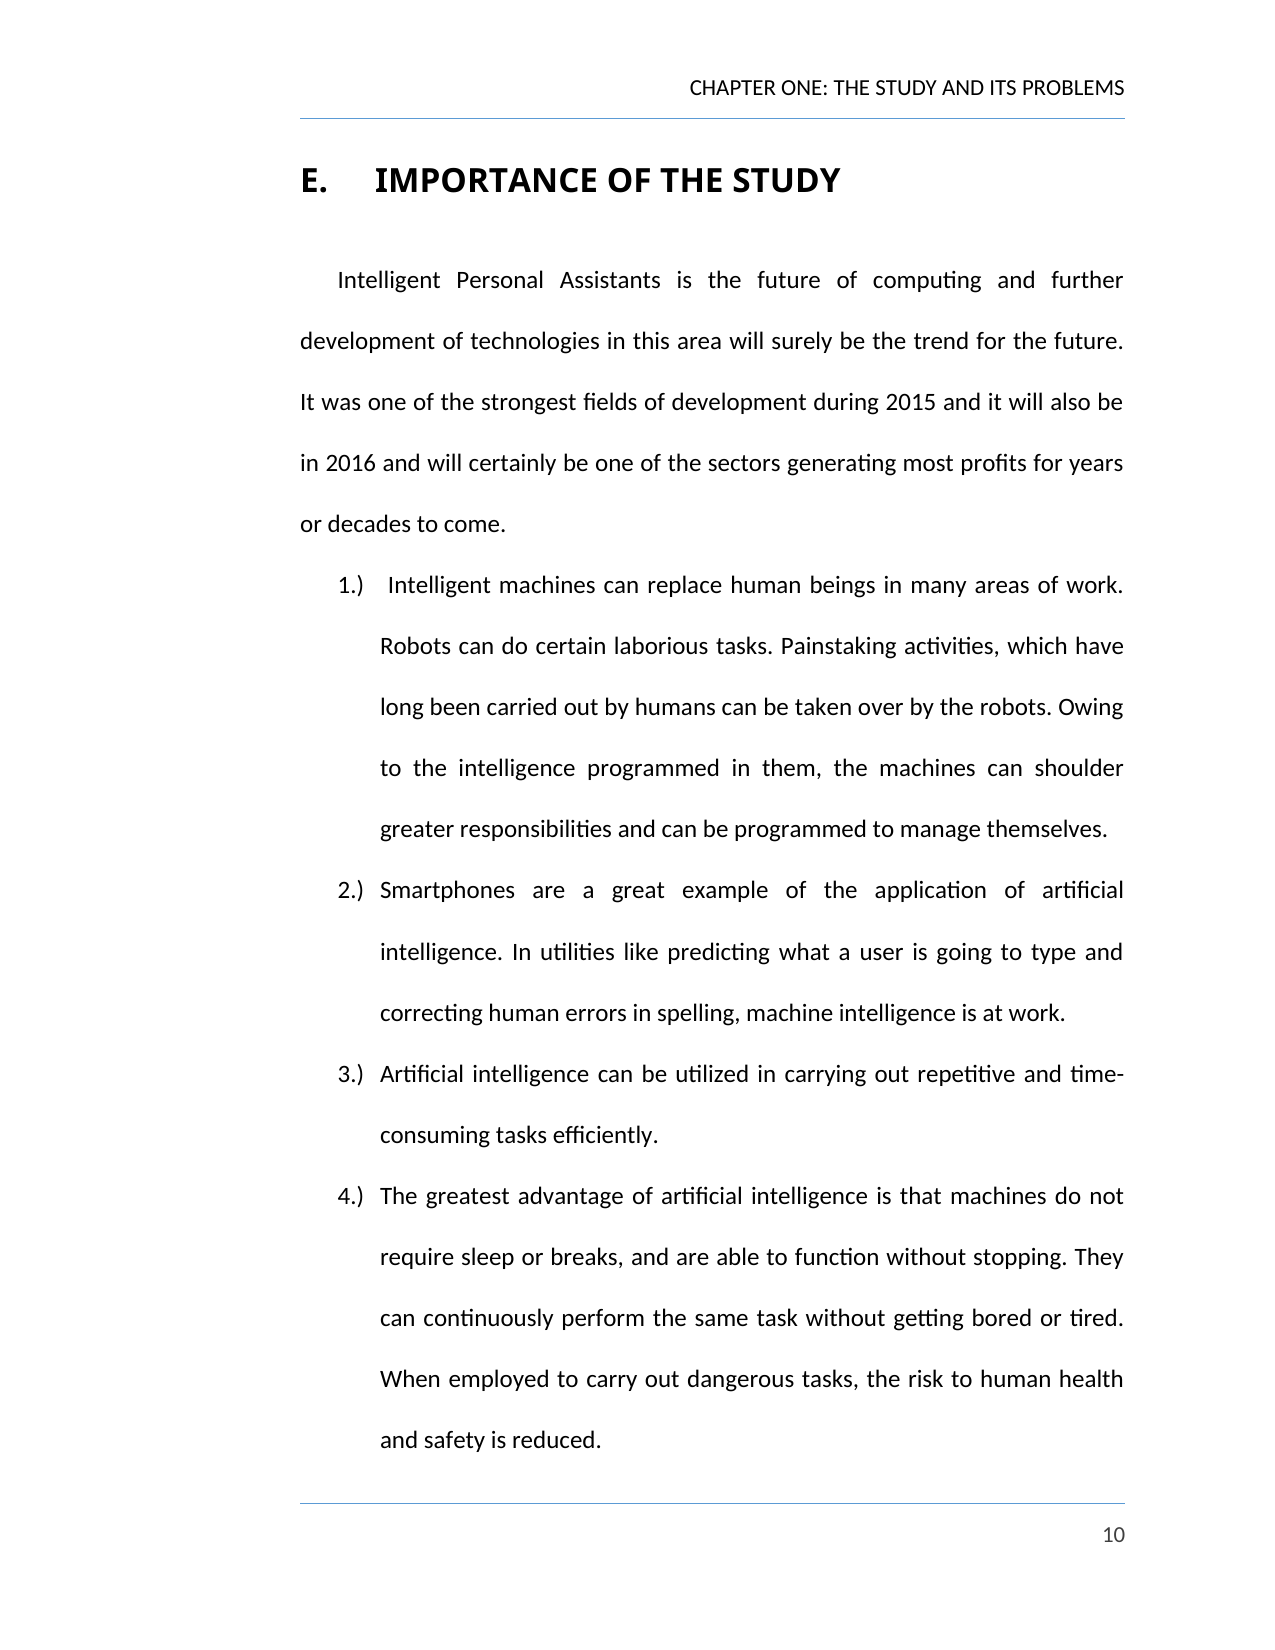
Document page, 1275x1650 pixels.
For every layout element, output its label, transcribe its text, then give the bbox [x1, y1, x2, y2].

text E. IMPORTANCE OF THE STUDY [300, 157, 1125, 202]
list Artificial intelligence can be utilized in carrying out repetitive and time-consuming tasks efficiently. [337, 1058, 1125, 1149]
text Intelligent Personal Assistants is the future of computing and further development of technologies in this area will surely be the trend for the future. It was one of the strongest fields of development during 2015 and it will also be in 2016 and will certainly be one of the sectors generating most profits for years or decades to come. [300, 264, 1125, 539]
list Smartphones are a great example of the application of artificial intelligence. In utilities like predicting what a user is going to type and correcting human errors in spelling, machine intelligence is at work. [337, 875, 1125, 1027]
list Intelligent machines can replace human beings in many areas of work. Robots can do certain laborious tasks. Painstaking activities, which have long been carried out by humans can be taken over by the robots. Owing to the intelligence programmed in them, the machines can shoulder greater responsibilities and can be programmed to manage themselves. [337, 569, 1125, 844]
list The greatest advantage of artificial intelligence is that machines do not require sleep or breaks, and are able to function without stopping. They can continuously perform the same task without getting bored or tired. When employed to carry out dangerous tasks, the risk to human health and safety is reduced. [337, 1180, 1125, 1454]
